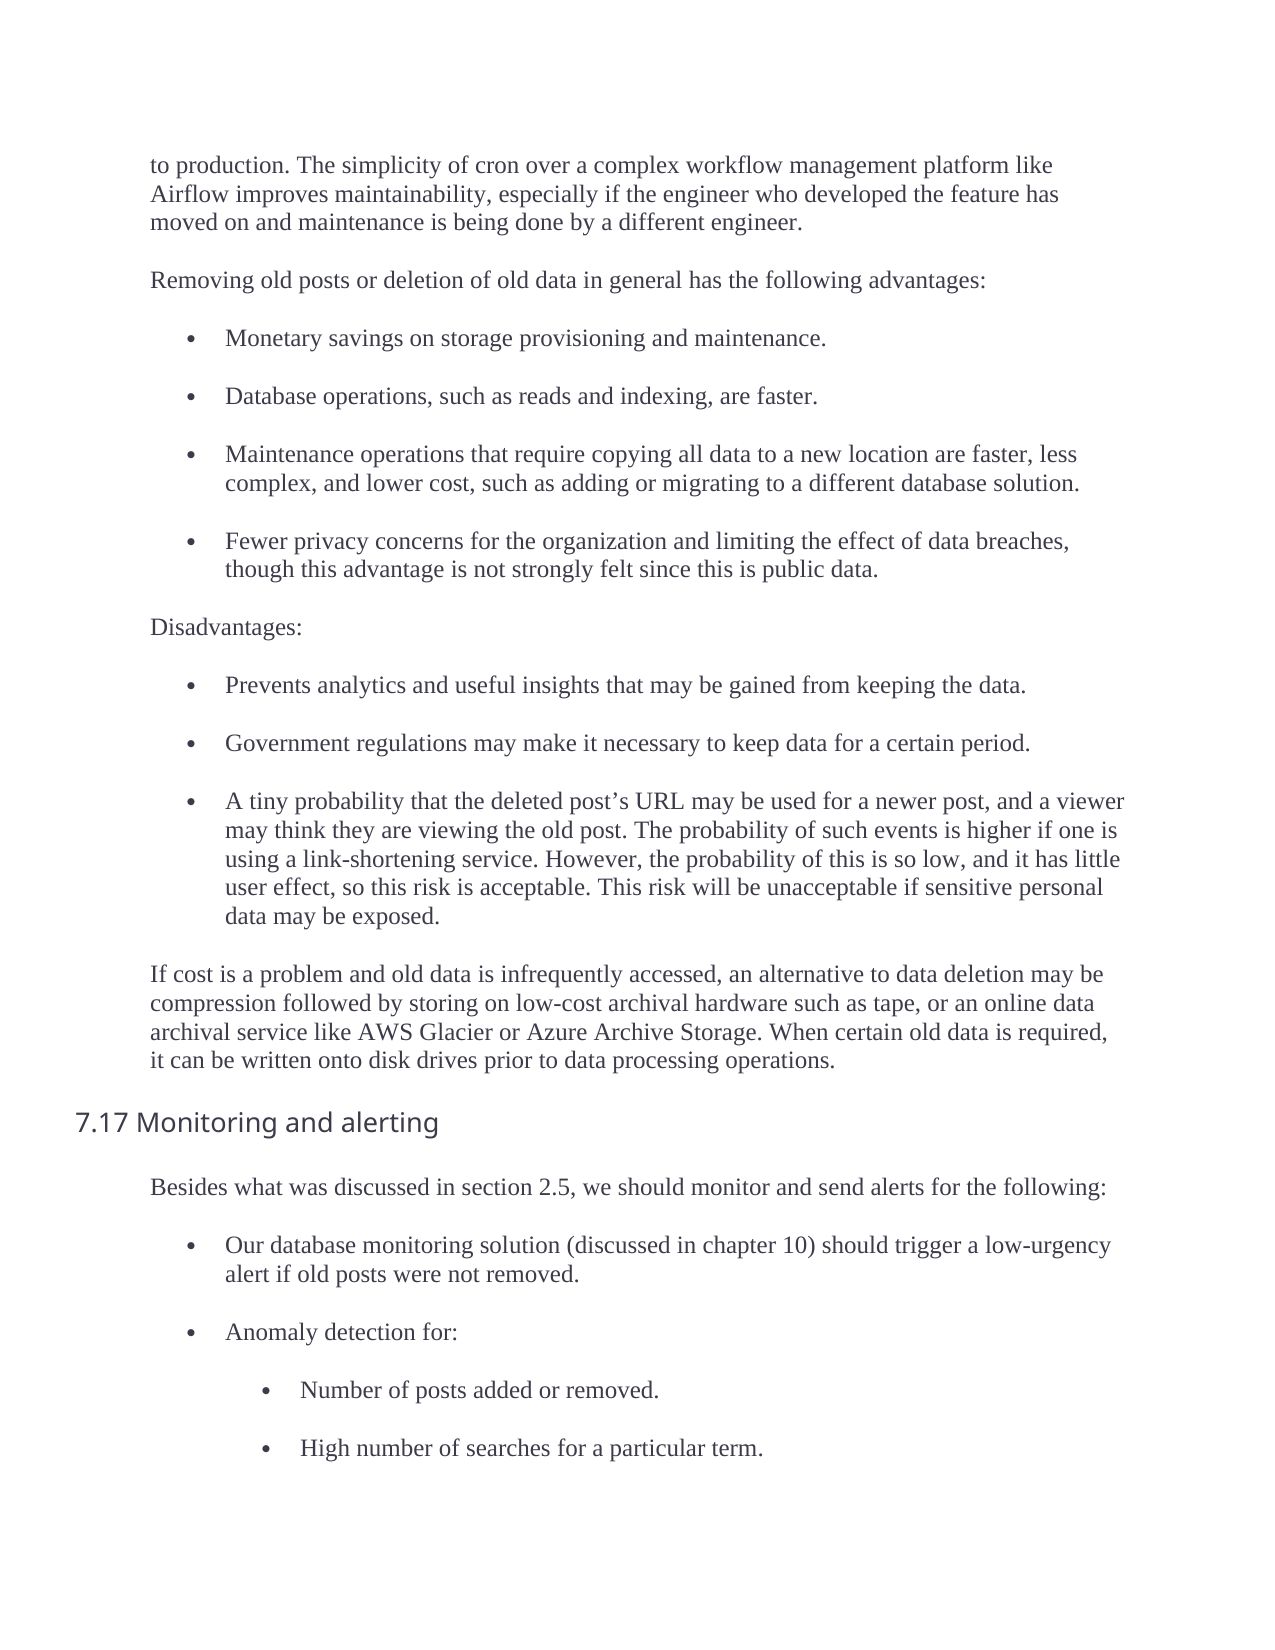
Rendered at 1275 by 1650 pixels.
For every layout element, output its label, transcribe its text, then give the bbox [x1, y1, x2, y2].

list Our database monitoring solution (discussed in chapter 10) should trigger a low-urgency alert if old posts were not removed. [187, 1230, 1125, 1288]
text If cost is a problem and old data is infrequently accessed, an alternative to data deletion may be compression followed by storing on low-cost archival hardware such as tape, or an online data archival service like AWS Glacier or Azure Archive Storage. When certain old data is required, it can be written onto disk drives prior to data processing operations. [150, 959, 1125, 1074]
list High number of searches for a particular term. [262, 1433, 1125, 1461]
list Monetary savings on storage provisioning and maintenance. [187, 323, 1125, 352]
list A tiny probability that the deleted post’s URL may be used for a newer post, and a viewer may think they are viewing the old post. The probability of such events is higher if one is using a link-shortening service. However, the probability of this is so low, and it has little user effect, so this risk is acceptable. This risk will be unacceptable if sensitive personal data may be exposed. [187, 786, 1125, 930]
list Number of posts added or removed. [262, 1375, 1125, 1403]
text Disadvantages: [150, 612, 1125, 641]
list Government regulations may make it necessary to keep data for a certain period. [187, 728, 1125, 757]
list Anomaly detection for: [187, 1317, 1125, 1346]
text Removing old posts or deletion of old data in general has the following advantages: [150, 265, 1125, 294]
text Besides what was discussed in section 2.5, we should monitor and send alerts for the following: [150, 1172, 1125, 1201]
list Database operations, such as reads and indexing, are faster. [187, 381, 1125, 410]
list Prevents analytics and useful insights that may be gained from keeping the data. [187, 670, 1125, 699]
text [150, 150, 1125, 236]
list Maintenance operations that require copying all data to a new location are faster, less complex, and lower cost, such as adding or migrating to a different database solution. [187, 439, 1125, 497]
list Fewer privacy concerns for the organization and limiting the effect of data breaches, though this advantage is not strongly felt since this is public data. [187, 526, 1125, 583]
subtitle 7.17 Monitoring and alerting [75, 1103, 1125, 1140]
